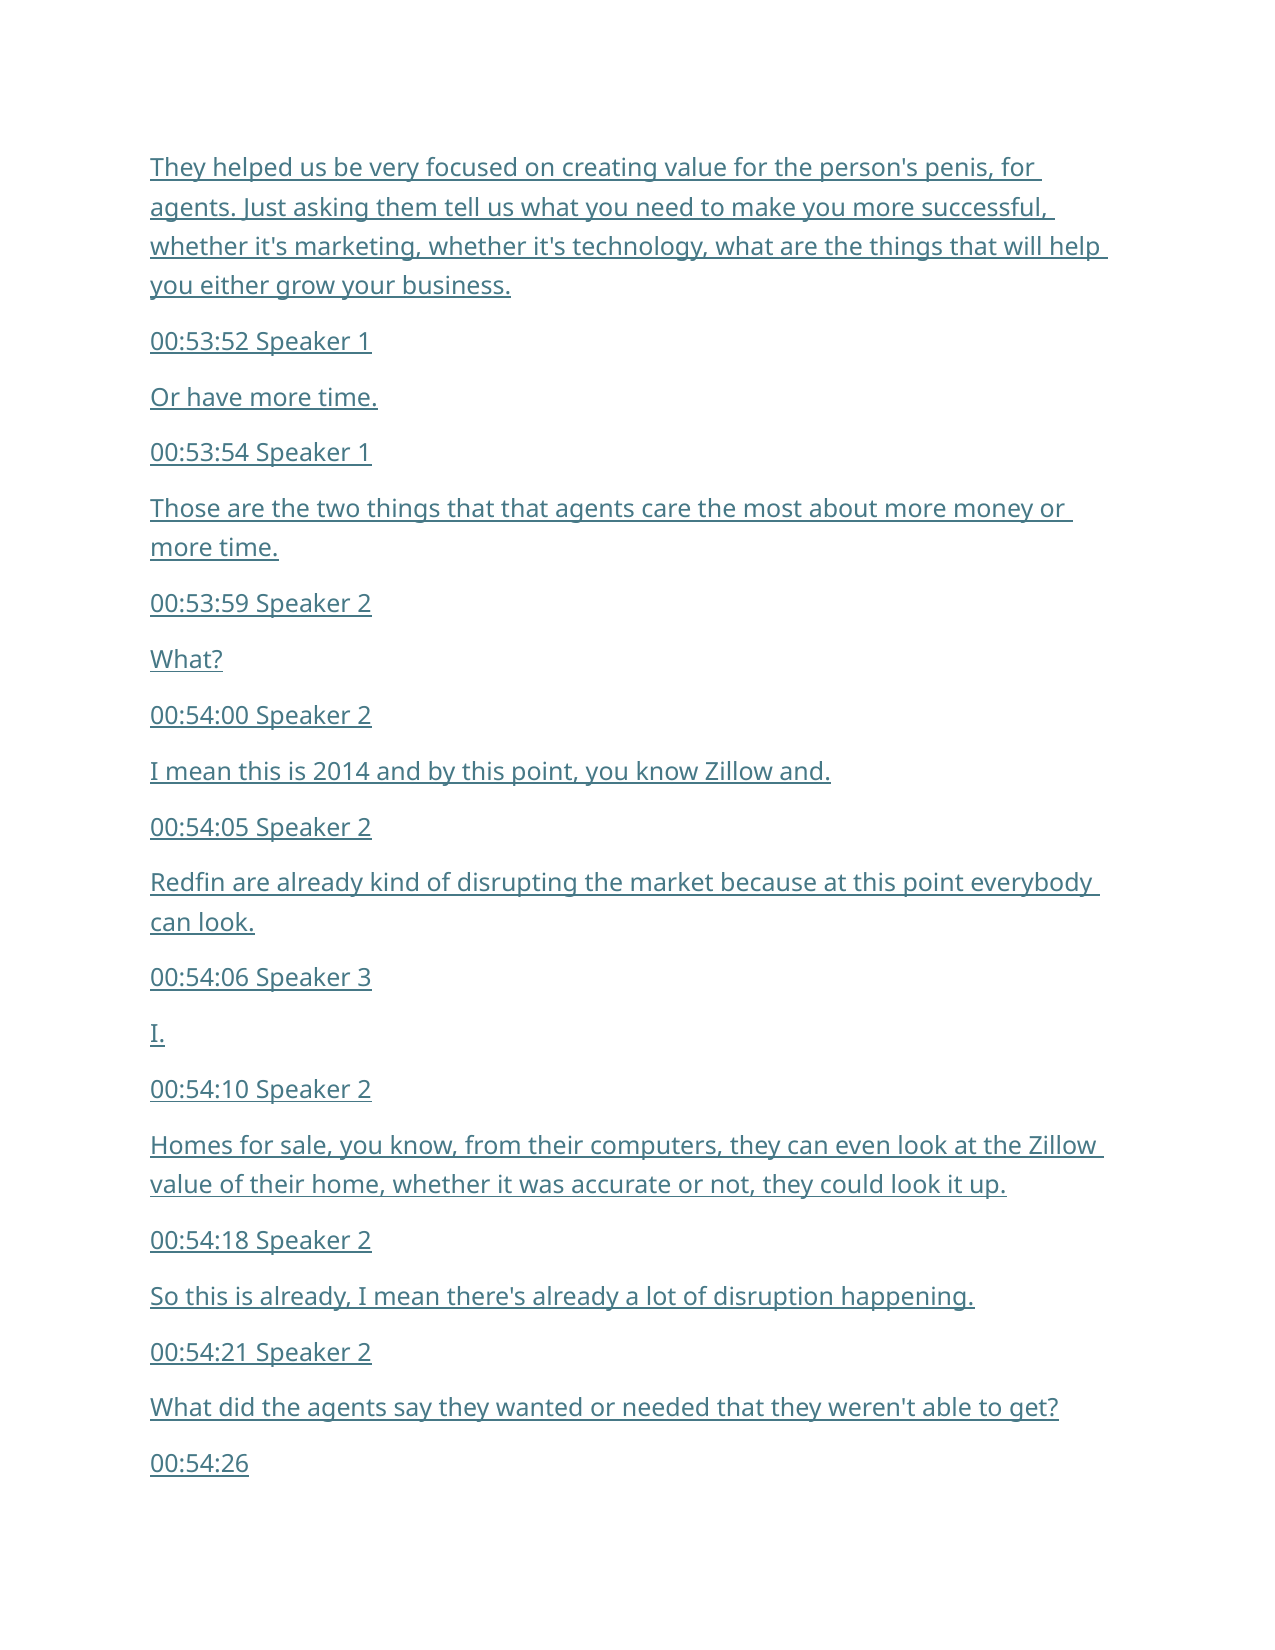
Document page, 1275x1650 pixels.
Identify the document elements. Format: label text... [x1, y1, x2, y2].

text 00:54:18 Speaker 2 [150, 1222, 1125, 1257]
text 00:54:05 Speaker 2 [150, 809, 1125, 843]
text I. [150, 1016, 1125, 1050]
text 00:54:10 Speaker 2 [150, 1072, 1125, 1106]
text 00:53:59 Speaker 2 [150, 586, 1125, 620]
text 00:54:06 Speaker 3 [150, 960, 1125, 994]
text 00:54:26 [150, 1446, 1125, 1480]
text Homes for sale, you know, from their computers, they can even look at the Zillow value of their home, whether it was accurate or not, they could look it up. [150, 1127, 1125, 1201]
text Redfin are already kind of disrupting the market because at this point everybody can look. [150, 865, 1125, 938]
text What did the agents say they wanted or needed that they weren't able to get? [150, 1390, 1125, 1424]
text What? [150, 642, 1125, 676]
text 00:53:52 Speaker 1 [150, 323, 1125, 357]
text So this is already, I mean there's already a lot of disruption happening. [150, 1278, 1125, 1312]
text 00:54:00 Speaker 2 [150, 697, 1125, 732]
text 00:54:21 Speaker 2 [150, 1334, 1125, 1368]
text Or have more time. [150, 379, 1125, 413]
text I mean this is 2014 and by this point, you know Zillow and. [150, 753, 1125, 787]
text Those are the two things that that agents care the most about more money or more time. [150, 491, 1125, 564]
text They helped us be very focused on creating value for the person's penis, for agents. Just asking them tell us what you need to make you more successful, whether it's marketing, whether it's technology, what are the things that will help you either grow your business. [150, 150, 1125, 302]
text 00:53:54 Speaker 1 [150, 435, 1125, 469]
